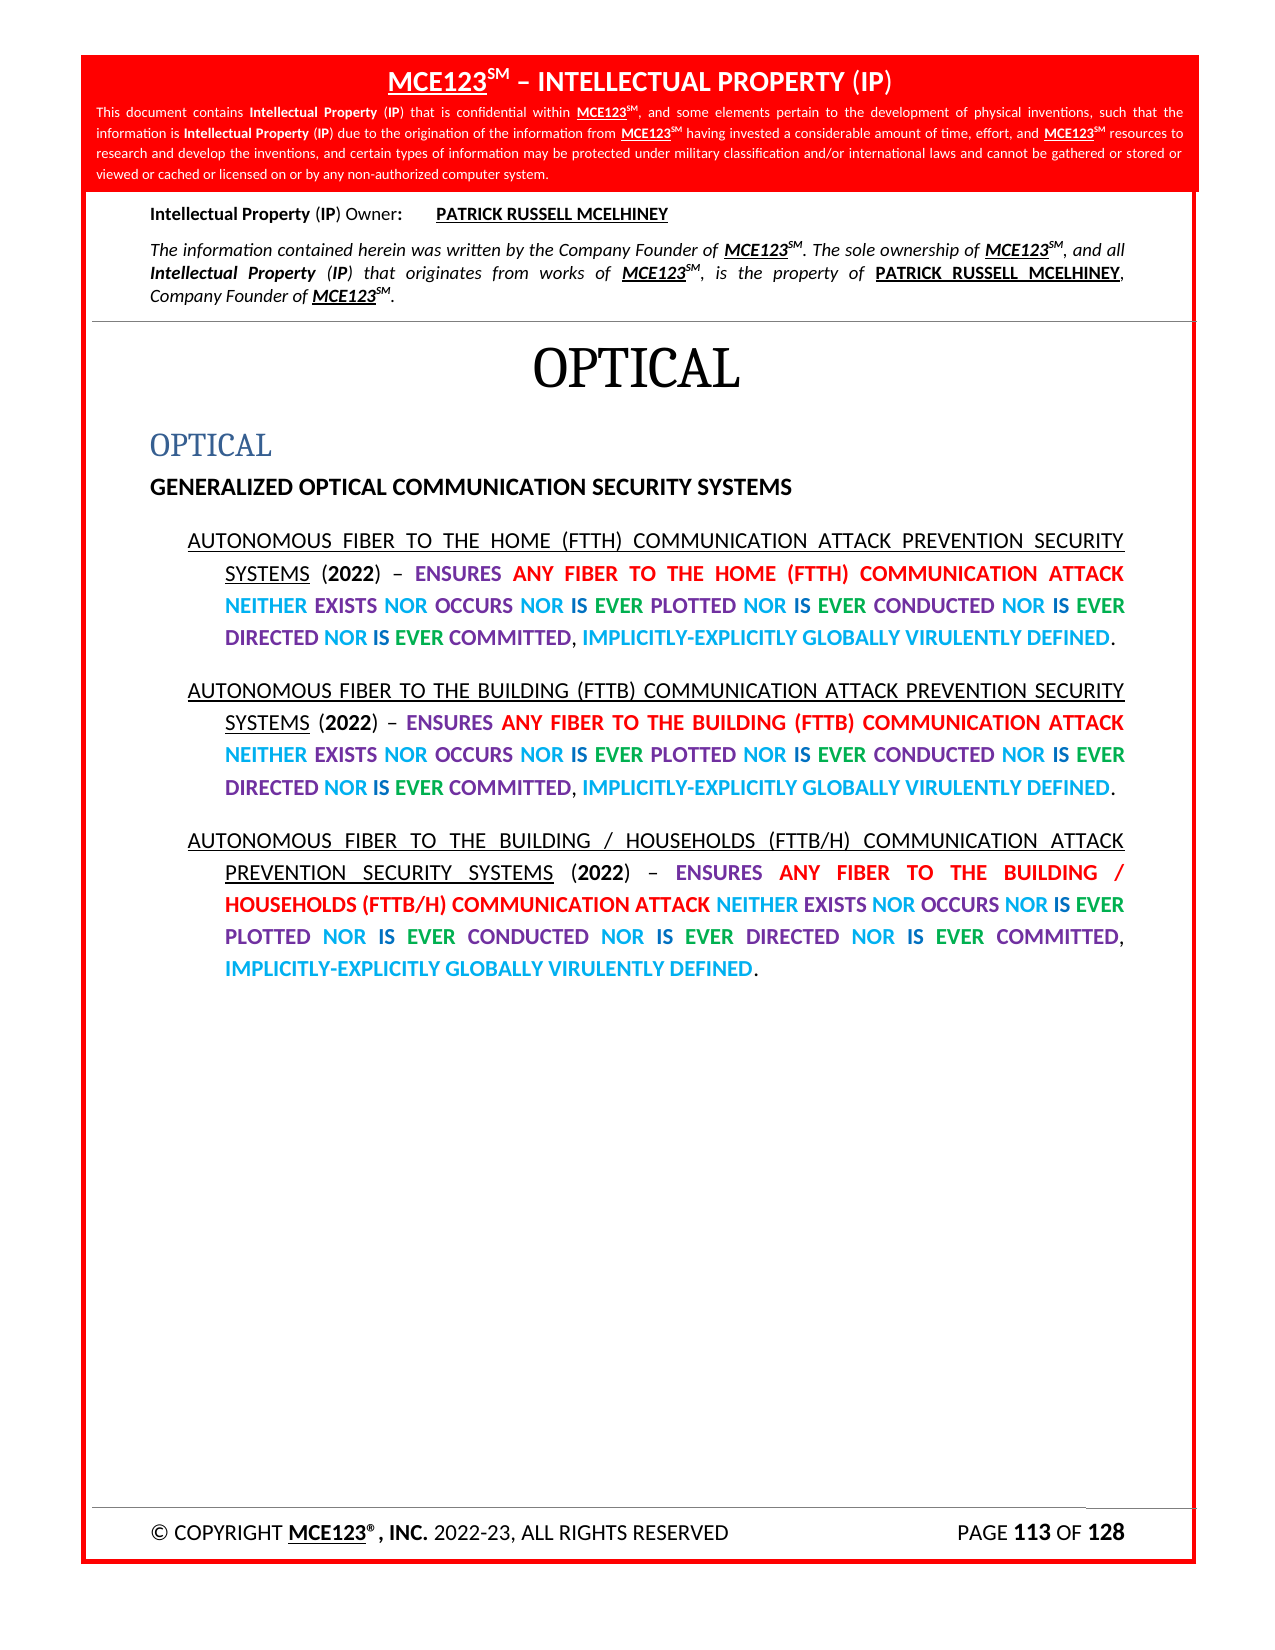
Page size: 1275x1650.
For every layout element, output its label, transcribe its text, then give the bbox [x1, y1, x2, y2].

title OPTICAL [150, 335, 1125, 402]
text AUTONOMOUS FIBER TO THE BUILDING (FTTB) COMMUNICATION ATTACK PREVENTION SECURITY SYSTEMS (2022) – ENSURES ANY FIBER TO THE BUILDING (FTTB) COMMUNICATION ATTACK NEITHER EXISTS NOR OCCURS NOR IS EVER PLOTTED NOR IS EVER CONDUCTED NOR IS EVER DIRECTED NOR IS EVER COMMITTED, IMPLICITLY-EXPLICITLY GLOBALLY VIRULENTLY DEFINED. [187, 701, 1125, 801]
text AUTONOMOUS FIBER TO THE BUILDING (FTTB) COMMUNICATION ATTACK PREVENTION SECURITY SYSTEMS (2022) – ENSURES ANY FIBER TO THE BUILDING (FTTB) COMMUNICATION ATTACK NEITHER EXISTS NOR OCCURS NOR IS EVER PLOTTED NOR IS EVER CONDUCTED NOR IS EVER DIRECTED NOR IS EVER COMMITTED, IMPLICITLY-EXPLICITLY GLOBALLY VIRULENTLY DEFINED. [187, 676, 1125, 700]
text AUTONOMOUS FIBER TO THE HOME (FTTH) COMMUNICATION ATTACK PREVENTION SECURITY SYSTEMS (2022) – ENSURES ANY FIBER TO THE HOME (FTTH) COMMUNICATION ATTACK NEITHER EXISTS NOR OCCURS NOR IS EVER PLOTTED NOR IS EVER CONDUCTED NOR IS EVER DIRECTED NOR IS EVER COMMITTED, IMPLICITLY-EXPLICITLY GLOBALLY VIRULENTLY DEFINED. [187, 552, 1125, 651]
subtitle OPTICAL [150, 427, 1125, 465]
text AUTONOMOUS FIBER TO THE BUILDING / HOUSEHOLDS (FTTB/H) COMMUNICATION ATTACK PREVENTION SECURITY SYSTEMS (2022) – ENSURES ANY FIBER TO THE BUILDING / HOUSEHOLDS (FTTB/H) COMMUNICATION ATTACK NEITHER EXISTS NOR OCCURS NOR IS EVER PLOTTED NOR IS EVER CONDUCTED NOR IS EVER DIRECTED NOR IS EVER COMMITTED, IMPLICITLY-EXPLICITLY GLOBALLY VIRULENTLY DEFINED. [187, 851, 1125, 983]
text AUTONOMOUS FIBER TO THE HOME (FTTH) COMMUNICATION ATTACK PREVENTION SECURITY SYSTEMS (2022) – ENSURES ANY FIBER TO THE HOME (FTTH) COMMUNICATION ATTACK NEITHER EXISTS NOR OCCURS NOR IS EVER PLOTTED NOR IS EVER CONDUCTED NOR IS EVER DIRECTED NOR IS EVER COMMITTED, IMPLICITLY-EXPLICITLY GLOBALLY VIRULENTLY DEFINED. [187, 527, 1125, 551]
text GENERALIZED OPTICAL COMMUNICATION SECURITY SYSTEMS [150, 471, 1125, 501]
text AUTONOMOUS FIBER TO THE BUILDING / HOUSEHOLDS (FTTB/H) COMMUNICATION ATTACK PREVENTION SECURITY SYSTEMS (2022) – ENSURES ANY FIBER TO THE BUILDING / HOUSEHOLDS (FTTB/H) COMMUNICATION ATTACK NEITHER EXISTS NOR OCCURS NOR IS EVER PLOTTED NOR IS EVER CONDUCTED NOR IS EVER DIRECTED NOR IS EVER COMMITTED, IMPLICITLY-EXPLICITLY GLOBALLY VIRULENTLY DEFINED. [187, 826, 1125, 850]
